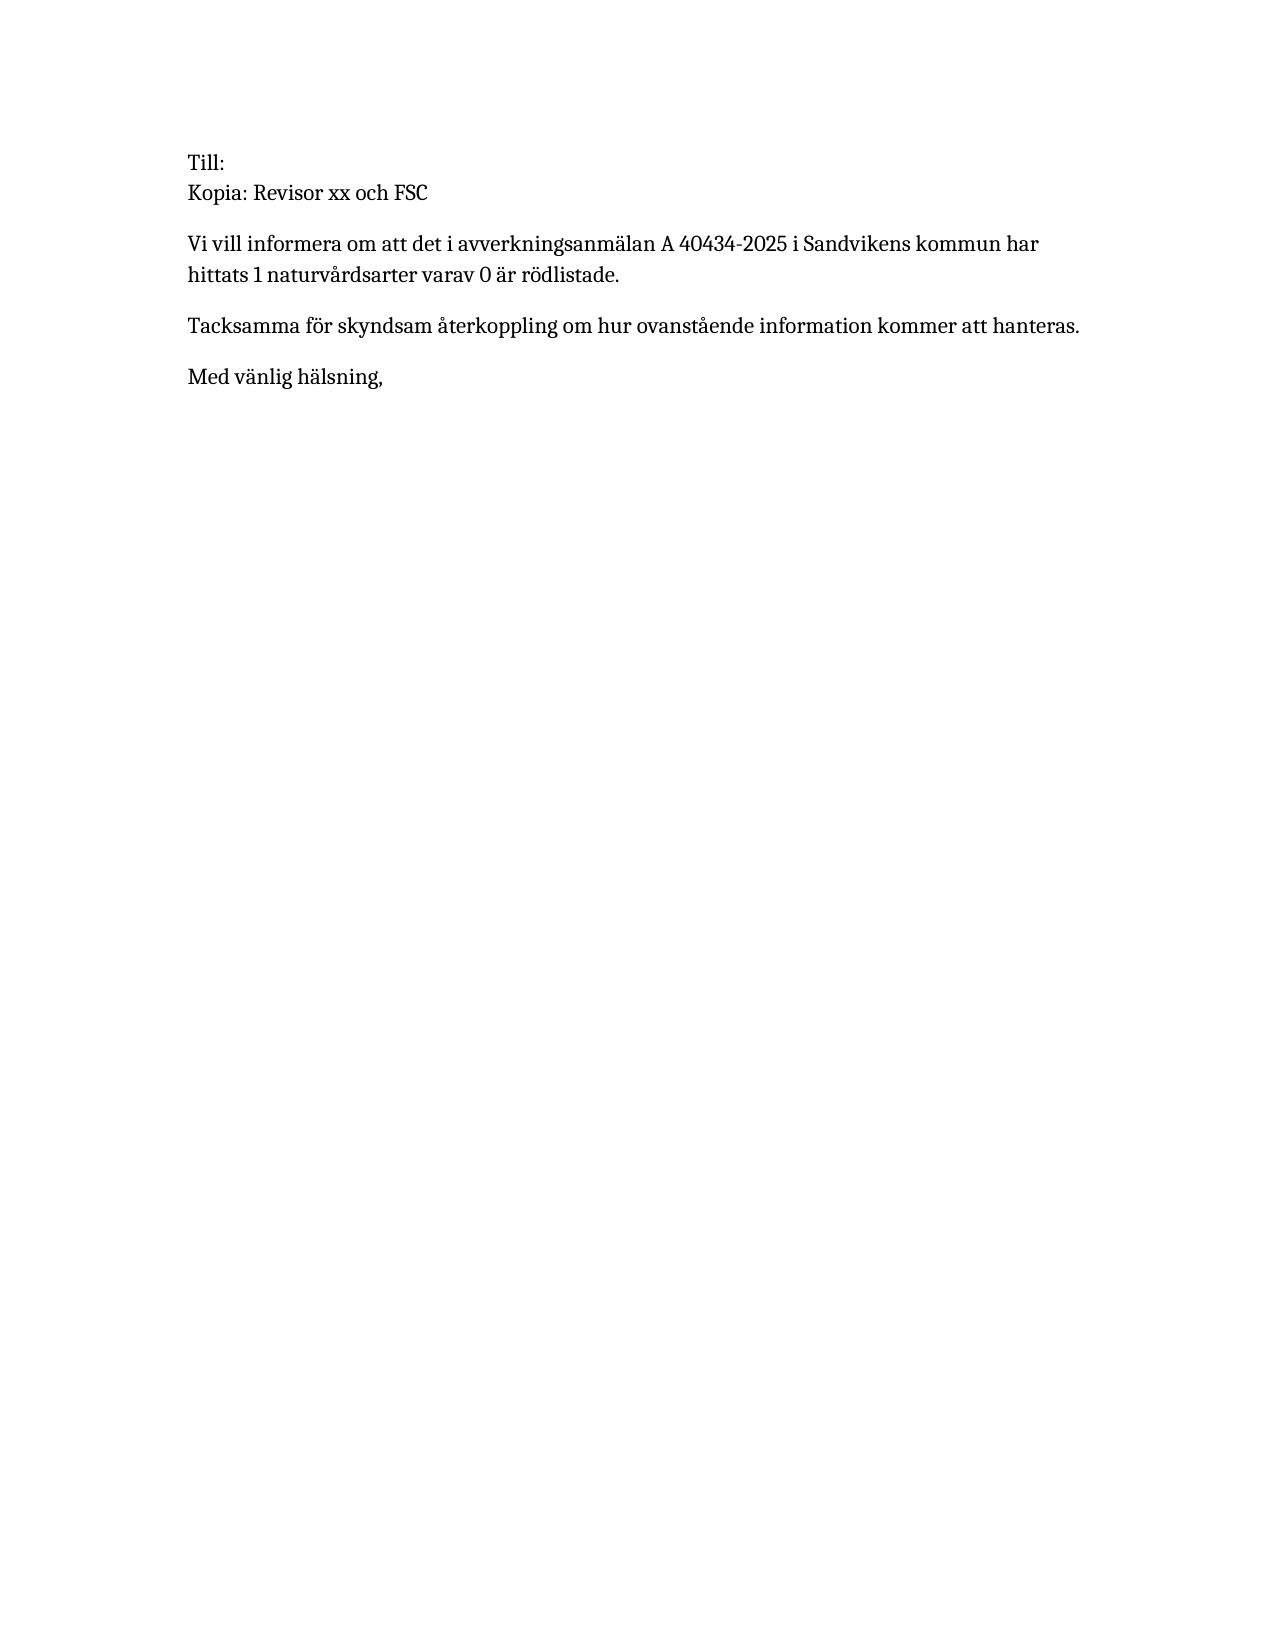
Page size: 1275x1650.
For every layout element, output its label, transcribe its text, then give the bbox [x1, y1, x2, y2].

text Vi vill informera om att det i avverkningsanmälan A 40434-2025 i Sandvikens kommun har hittats 1 naturvårdsarter varav 0 är rödlistade. [187, 231, 1087, 288]
text Till: Kopia: Revisor xx och FSC [187, 150, 1087, 207]
text Med vänlig hälsning, [187, 363, 1087, 420]
text Tacksamma för skyndsam återkoppling om hur ovanstående information kommer att hanteras. [187, 312, 1087, 339]
